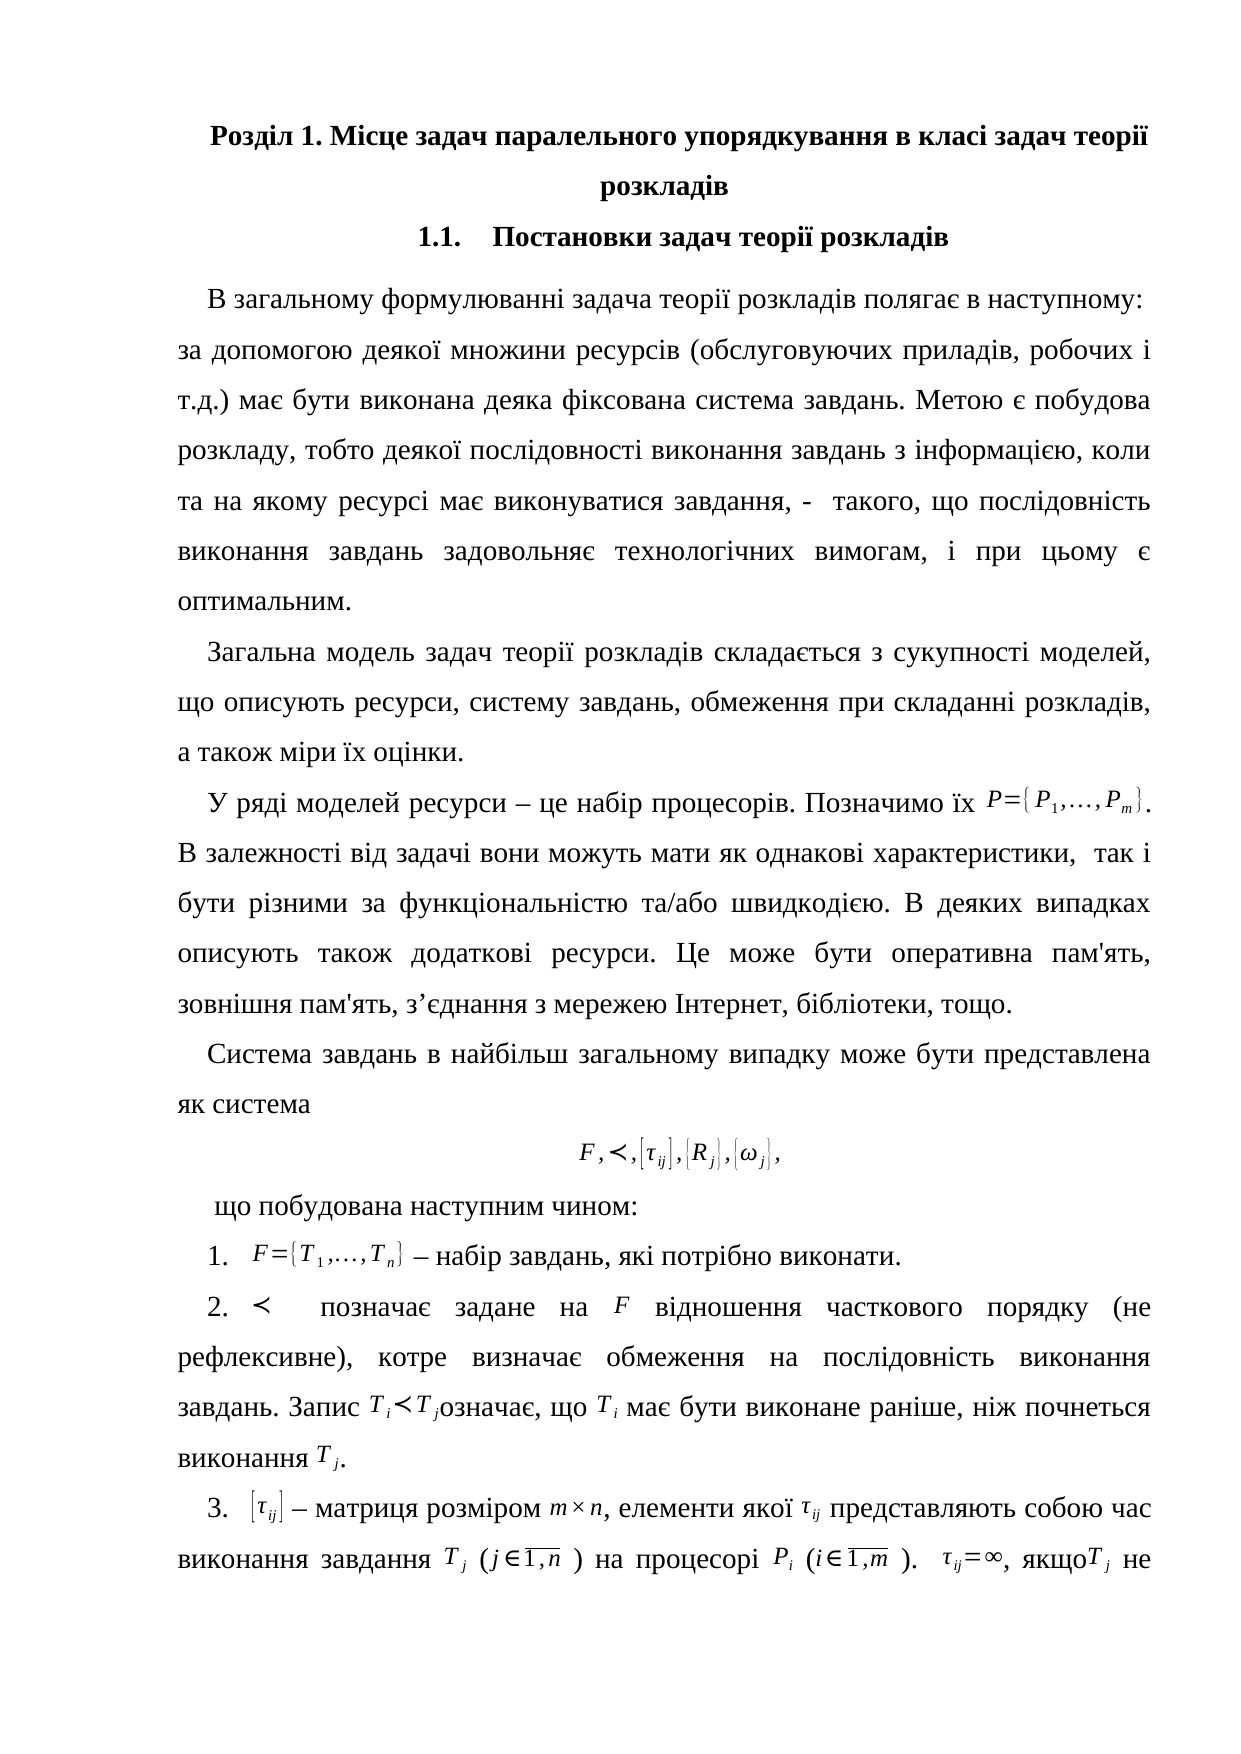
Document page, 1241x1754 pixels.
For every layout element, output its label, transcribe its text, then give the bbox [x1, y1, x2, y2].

list позначає задане на відношення часткового порядку (не рефлексивне), котре визначає обмеження на послідовність виконання завдань. Запис означає, що має бути виконане раніше, ніж почнеться виконання . [177, 1289, 1152, 1473]
subtitle Розділ 1. Місце задач паралельного упорядкування в класі задач теорії розкладів [177, 118, 1152, 202]
text що побудована наступним чином: [177, 1188, 1152, 1222]
subtitle Постановки задач теорії розкладів [215, 219, 1152, 252]
text за допомогою деякої множини ресурсів (обслуговуючих приладів, робочих і т.д.) має бути виконана деяка фіксована система завдань. Метою є побудова розкладу, тобто деякої послідовності виконання завдань з інформацією, коли та на якому ресурсі має виконуватися завдання, - такого, що послідовність виконання завдань задовольняє технологічних вимогам, і при цьому є оптимальним. [177, 332, 1152, 617]
list – набір завдань, які потрібно виконати. [177, 1238, 1152, 1272]
list Система завдань в найбільш загальному випадку може бути представлена як система [177, 1036, 1152, 1120]
text В загальному формулюванні задача теорії розкладів полягає в наступному: [177, 282, 1152, 315]
text Загальна модель задач теорії розкладів складається з сукупності моделей, що описують ресурси, систему завдань, обмеження при складанні розкладів, а також міри їх оцінки. [177, 634, 1152, 768]
list У ряді моделей ресурси – це набір процесорів. Позначимо їх . В залежності від задачі вони можуть мати як однакові характеристики, так і бути різними за функціональністю та/або швидкодією. В деяких випадках описують також додаткові ресурси. Це може бути оперативна пам'ять, зовнішня пам'ять, з’єднання з мережею Інтернет, бібліотеки, тощо. [177, 785, 1152, 1019]
